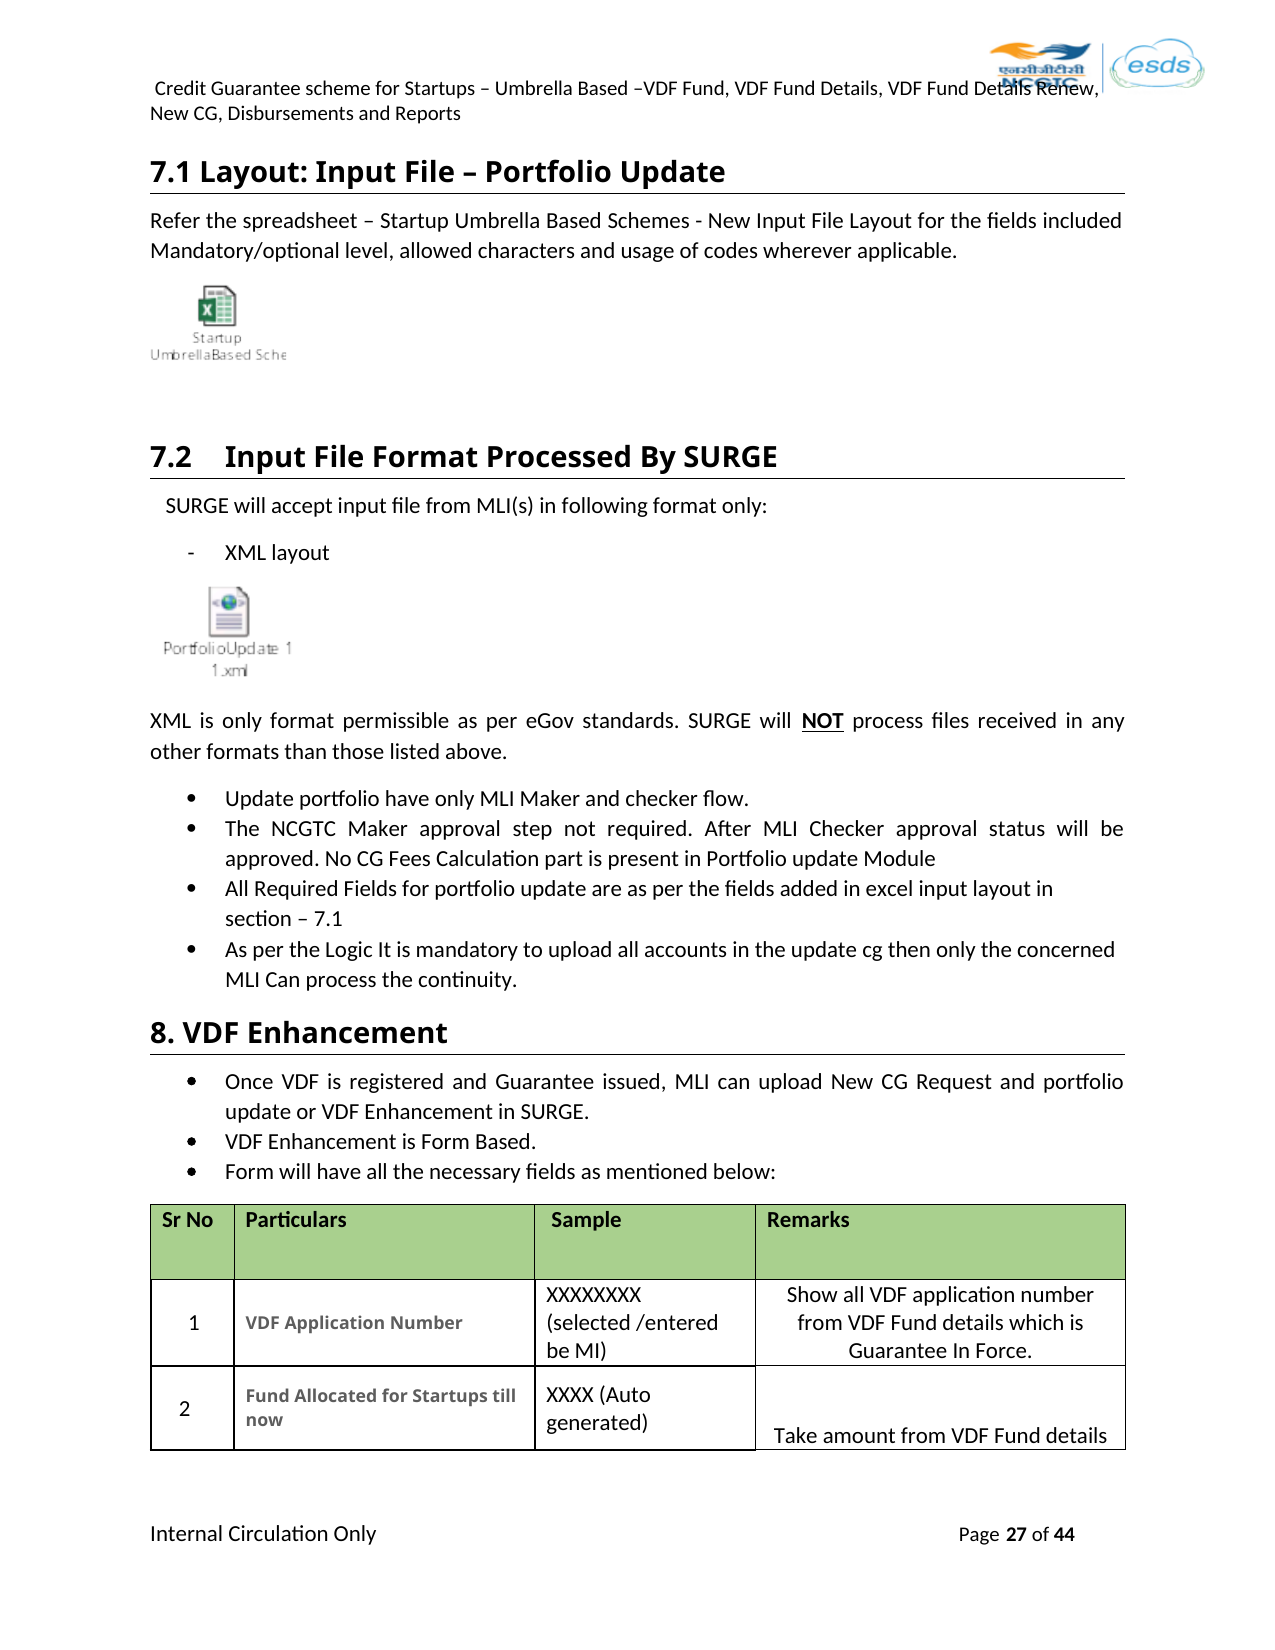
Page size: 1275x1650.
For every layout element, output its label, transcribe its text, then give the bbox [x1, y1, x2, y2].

table_cell 2 [152, 1367, 233, 1449]
picture [983, 29, 1213, 103]
list All Required Fields for portfolio update are as per the fields added in excel input layout in section – 7.1 [187, 874, 1125, 933]
table_header Remarks [756, 1205, 1125, 1279]
text XML is only format permissible as per eGov standards. SURGE will NOT process files received in any other formats than those listed above. [150, 707, 1125, 765]
subtitle 7.1 Layout: Input File – Portfolio Update [150, 151, 1125, 193]
list Form will have all the necessary fields as mentioned below: [187, 1157, 1125, 1186]
table_cell VDF Application Number [235, 1280, 534, 1364]
subtitle Input File Format Processed By SURGE [150, 437, 1125, 478]
subtitle 8. VDF Enhancement [150, 1012, 1125, 1054]
list Once VDF is registered and Guarantee issued, MLI can upload New CG Request and portfolio update or VDF Enhancement in SURGE. [187, 1067, 1125, 1125]
list As per the Logic It is mandatory to upload all accounts in the update cg then only the concerned MLI Can process the continuity. [187, 935, 1125, 993]
table_cell 1 [152, 1280, 233, 1364]
list Update portfolio have only MLI Maker and checker flow. [187, 784, 1125, 812]
table_header Sample [535, 1205, 755, 1279]
table_cell XXXX (Auto generated) [536, 1367, 755, 1449]
text Refer the spreadsheet – Startup Umbrella Based Schemes - New Input File Layout for the fields included Mandatory/optional level, allowed characters and usage of codes wherever applicable. [150, 206, 1125, 264]
list XML layout [187, 538, 1125, 566]
table_cell XXXXXXXX (selected /entered be MI) [536, 1280, 755, 1364]
table_cell Take amount from VDF Fund details [756, 1366, 1125, 1449]
table_header Particulars [235, 1205, 534, 1279]
list VDF Enhancement is Form Based. [187, 1127, 1125, 1155]
table_header Sr No [151, 1205, 234, 1279]
table_cell Fund Allocated for Startups till now [235, 1367, 534, 1449]
table_cell Show all VDF application number from VDF Fund details which is Guarantee In Force. [756, 1280, 1125, 1364]
list The NCGTC Maker approval step not required. After MLI Checker approval status will be approved. No CG Fees Calculation part is present in Portfolio update Module [187, 814, 1125, 872]
text SURGE will accept input file from MLI(s) in following format only: [150, 492, 1125, 519]
